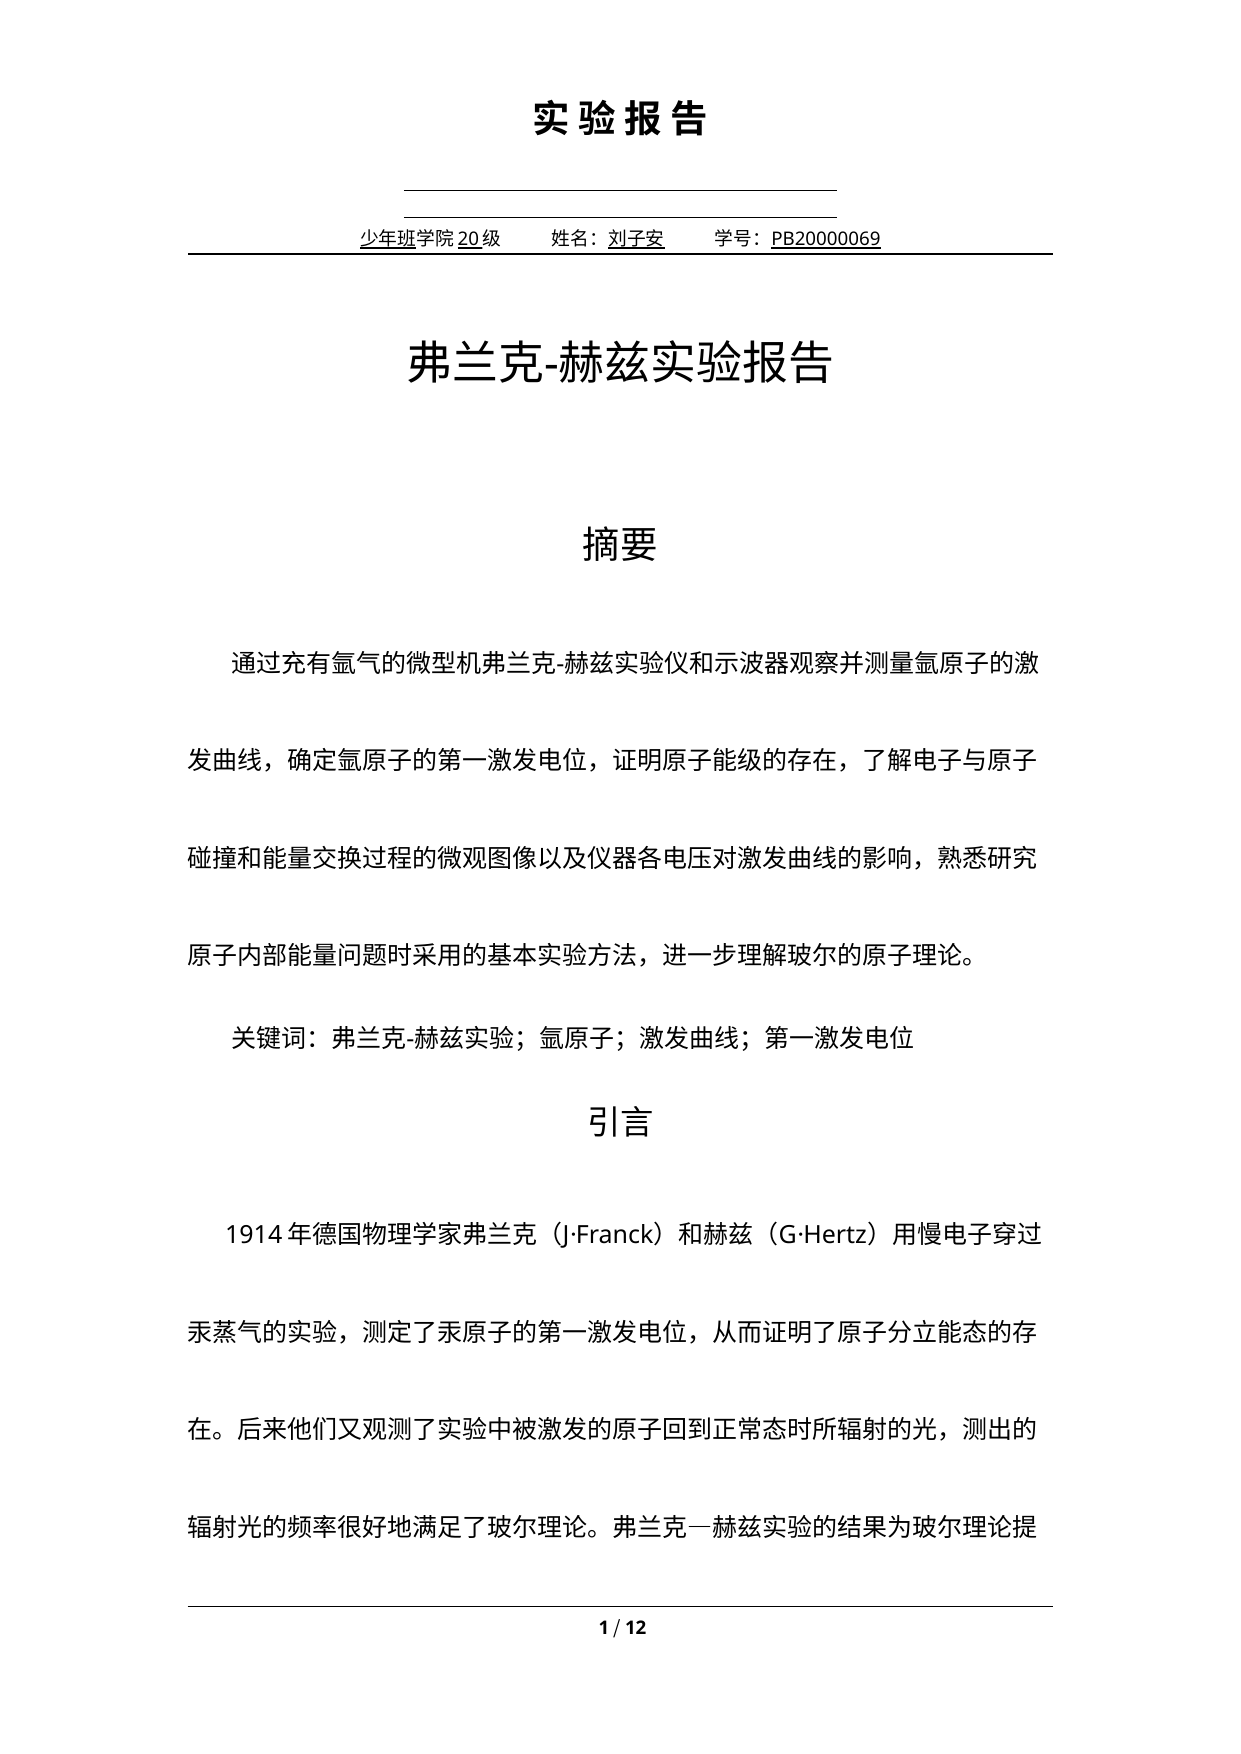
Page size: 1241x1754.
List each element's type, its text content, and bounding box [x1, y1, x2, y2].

text 通过充有氩气的微型机弗兰克-赫兹实验仪和示波器观察并测量氩原子的激发曲线，确定氩原子的第一激发电位，证明原子能级的存在，了解电子与原子碰撞和能量交换过程的微观图像以及仪器各电压对激发曲线的影响，熟悉研究原子内部能量问题时采用的基本实验方法，进一步理解玻尔的原子理论。 [187, 629, 1053, 986]
subtitle 弗兰克-赫兹实验报告 [187, 311, 1053, 408]
subtitle 引言 [187, 1087, 1053, 1152]
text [187, 1201, 1053, 1558]
text 关键词：弗兰克-赫兹实验；氩原子；激发曲线；第一激发电位 [187, 1004, 1053, 1069]
subtitle 摘要 [187, 509, 1053, 574]
